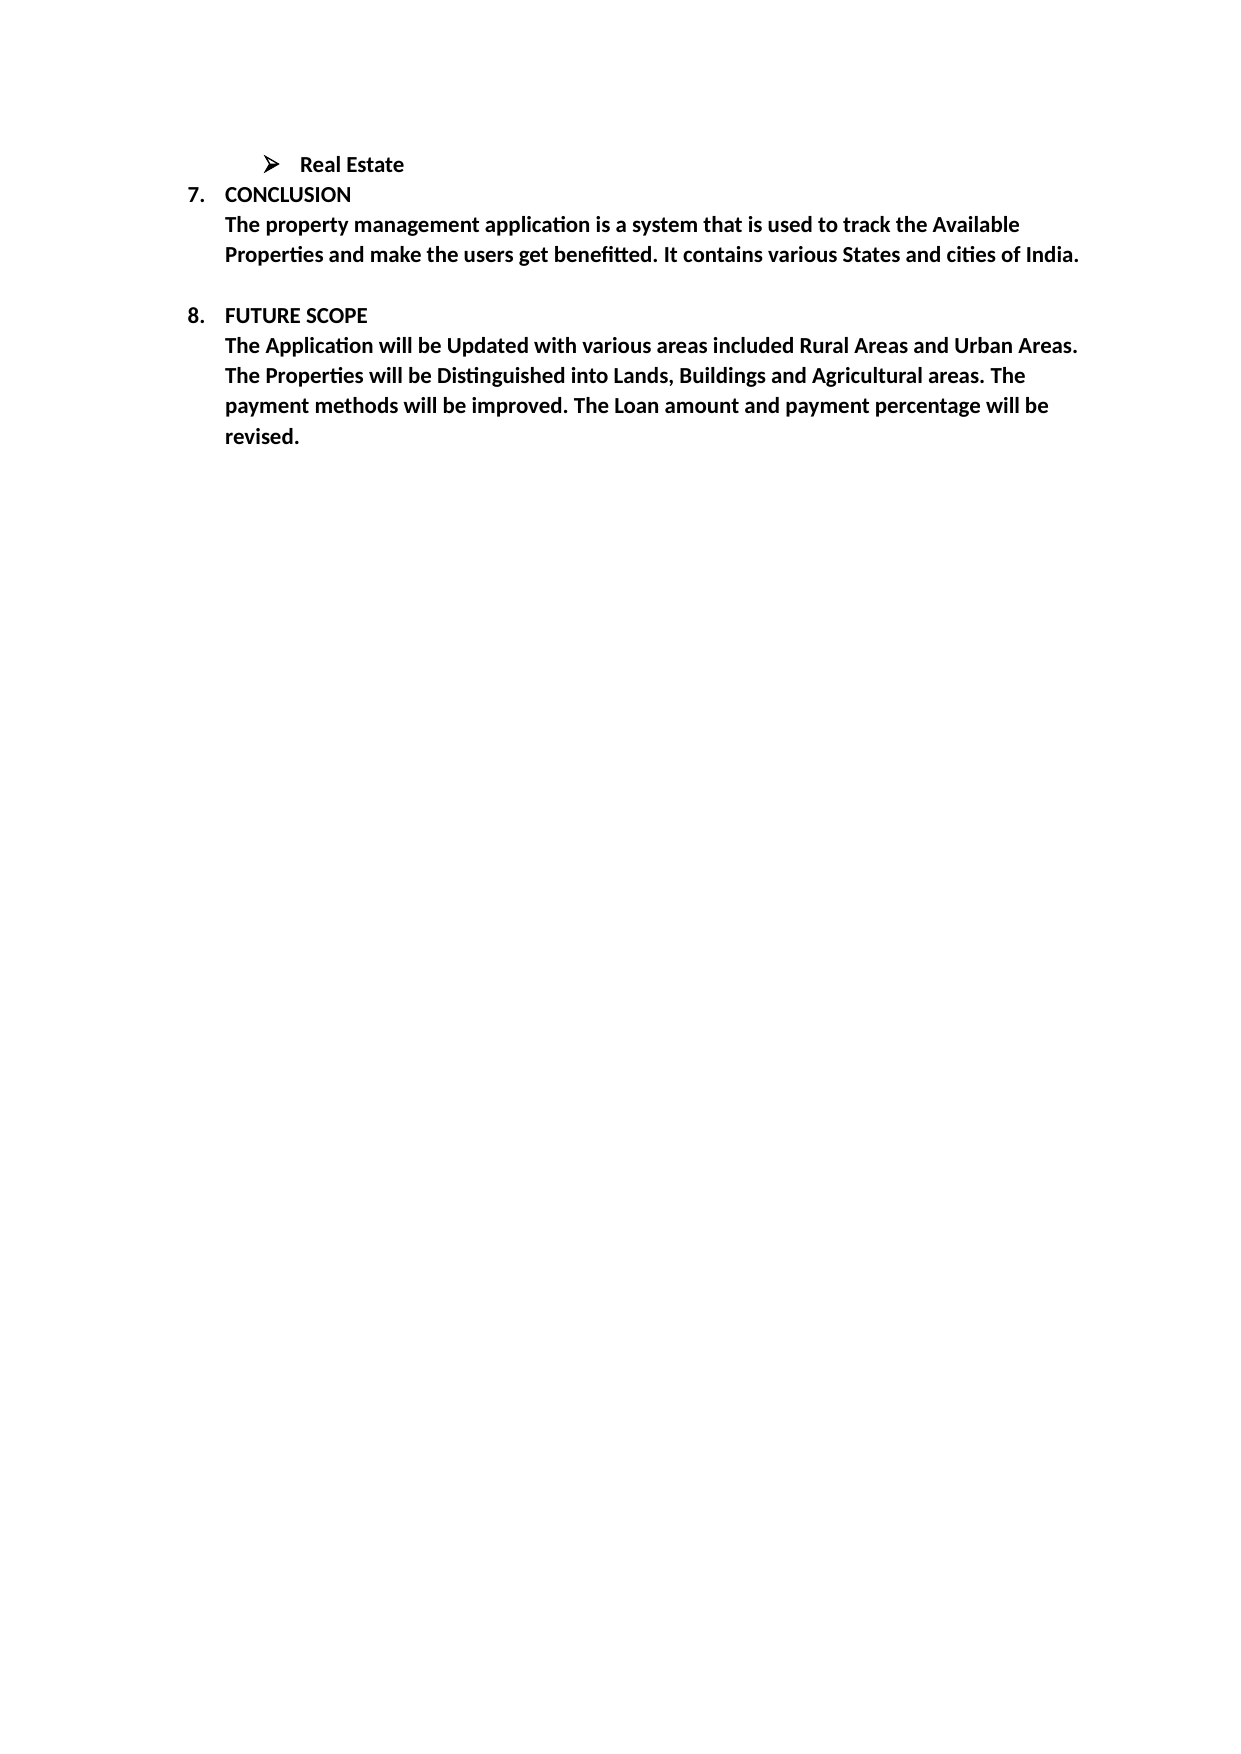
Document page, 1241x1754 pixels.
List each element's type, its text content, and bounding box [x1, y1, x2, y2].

list The Application will be Updated with various areas included Rural Areas and Urban Areas. The Properties will be Distinguished into Lands, Buildings and Agricultural areas. The payment methods will be improved. The Loan amount and payment percentage will be revised. [225, 331, 1090, 450]
list FUTURE SCOPE [187, 301, 1090, 329]
list The property management application is a system that is used to track the Available Properties and make the users get benefitted. It contains various States and cities of India. [225, 210, 1090, 269]
list Real Estate [262, 150, 1090, 178]
list CONCLUSION [187, 180, 1090, 208]
